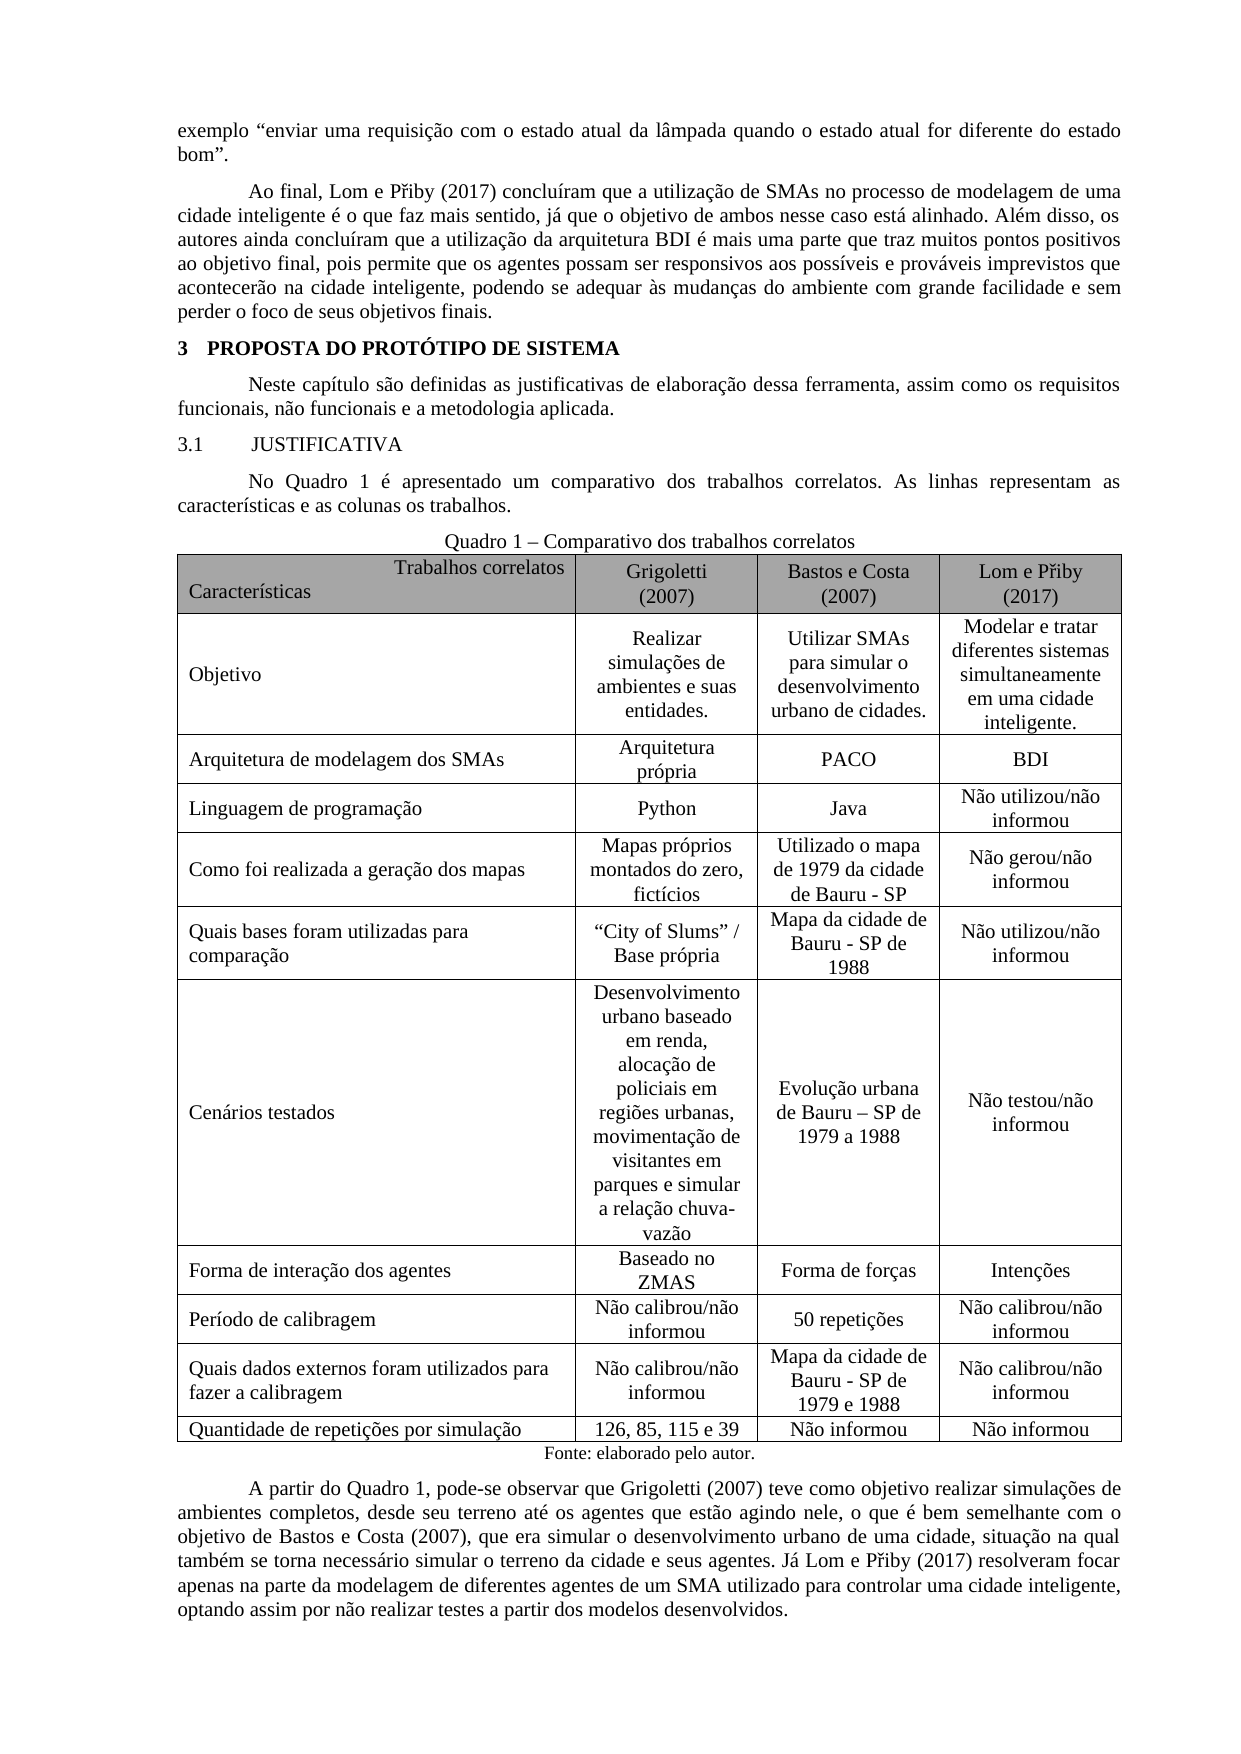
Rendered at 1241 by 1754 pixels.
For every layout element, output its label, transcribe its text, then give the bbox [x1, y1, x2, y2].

table_cell “City of Slums” / Base própria [576, 907, 757, 979]
table_cell Linguagem de programação [178, 784, 575, 832]
table_cell Realizar simulações de ambientes e suas entidades. [576, 614, 757, 734]
table_cell Java [758, 784, 939, 832]
table_cell PACO [758, 735, 939, 783]
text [177, 118, 1122, 166]
table_cell Desenvolvimento urbano baseado em renda, alocação de policiais em regiões urbanas, movimentação de visitantes em parques e simular a relação chuva-vazão [576, 980, 757, 1244]
table_cell Não calibrou/não informou [576, 1344, 757, 1416]
text Fonte: elaborado pelo autor. [177, 1442, 1122, 1464]
table_cell Intenções [940, 1246, 1121, 1294]
subtitle proposta DO PROTÓTIPO DE SISTEMA [177, 336, 1122, 360]
text Neste capítulo são definidas as justificativas de elaboração dessa ferramenta, assim como os requisitos funcionais, não funcionais e a metodologia aplicada. [177, 372, 1122, 420]
table_cell Arquitetura própria [576, 735, 757, 783]
table_cell Forma de interação dos agentes [178, 1246, 575, 1294]
table_cell Python [576, 784, 757, 832]
table_cell Mapa da cidade de Bauru - SP de 1988 [758, 907, 939, 979]
table_header Lom e Přiby (2017) [940, 555, 1121, 613]
table_cell Cenários testados [178, 980, 575, 1244]
table_header Bastos e Costa (2007) [758, 555, 939, 613]
table_cell Forma de forças [758, 1246, 939, 1294]
table_cell Período de calibragem [178, 1295, 575, 1343]
text A partir do Quadro 1, pode-se observar que Grigoletti (2007) teve como objetivo realizar simulações de ambientes completos, desde seu terreno até os agentes que estão agindo nele, o que é bem semelhante com o objetivo de Bastos e Costa (2007), que era simular o desenvolvimento urbano de uma cidade, situação na qual também se torna necessário simular o terreno da cidade e seus agentes. Já Lom e Přiby (2017) resolveram focar apenas na parte da modelagem de diferentes agentes de um SMA utilizado para controlar uma cidade inteligente, optando assim por não realizar testes a partir dos modelos desenvolvidos. [177, 1476, 1122, 1621]
table_cell Modelar e tratar diferentes sistemas simultaneamente em uma cidade inteligente. [940, 614, 1121, 734]
text No Quadro 1 é apresentado um comparativo dos trabalhos correlatos. As linhas representam as características e as colunas os trabalhos. [177, 469, 1122, 517]
table_cell Não utilizou/não informou [940, 907, 1121, 979]
table_cell Como foi realizada a geração dos mapas [178, 833, 575, 906]
table_header Trabalhos correlatos Características [178, 555, 575, 613]
table_cell Não calibrou/não informou [940, 1344, 1121, 1416]
table_cell 126, 85, 115 e 39 [576, 1417, 757, 1441]
text Quadro 1 – Comparativo dos trabalhos correlatos [177, 529, 1122, 553]
table_cell Mapa da cidade de Bauru - SP de 1979 e 1988 [758, 1344, 939, 1416]
table_cell Mapas próprios montados do zero, fictícios [576, 833, 757, 906]
table_cell Não calibrou/não informou [940, 1295, 1121, 1343]
table_cell Quais dados externos foram utilizados para fazer a calibragem [178, 1344, 575, 1416]
table_cell Não informou [758, 1417, 939, 1441]
table_cell Objetivo [178, 614, 575, 734]
table_header Grigoletti (2007) [576, 555, 757, 613]
table_cell Arquitetura de modelagem dos SMAs [178, 735, 575, 783]
table_cell Quais bases foram utilizadas para comparação [178, 907, 575, 979]
table_cell Quantidade de repetições por simulação [178, 1417, 575, 1441]
table_cell Utilizar SMAs para simular o desenvolvimento urbano de cidades. [758, 614, 939, 734]
table_cell Não calibrou/não informou [576, 1295, 757, 1343]
table_cell Não gerou/não informou [940, 833, 1121, 906]
table_cell Não utilizou/não informou [940, 784, 1121, 832]
table_cell Evolução urbana de Bauru – SP de 1979 a 1988 [758, 980, 939, 1244]
table_cell Baseado no ZMAS [576, 1246, 757, 1294]
subtitle JUSTIFICATIVA [177, 432, 1122, 456]
table_cell BDI [940, 735, 1121, 783]
table_cell 50 repetições [758, 1295, 939, 1343]
table_cell Não testou/não informou [940, 980, 1121, 1244]
table_cell Utilizado o mapa de 1979 da cidade de Bauru - SP [758, 833, 939, 906]
text Ao final, Lom e Přiby (2017) concluíram que a utilização de SMAs no processo de modelagem de uma cidade inteligente é o que faz mais sentido, já que o objetivo de ambos nesse caso está alinhado. Além disso, os autores ainda concluíram que a utilização da arquitetura BDI é mais uma parte que traz muitos pontos positivos ao objetivo final, pois permite que os agentes possam ser responsivos aos possíveis e prováveis imprevistos que acontecerão na cidade inteligente, podendo se adequar às mudanças do ambiente com grande facilidade e sem perder o foco de seus objetivos finais. [177, 179, 1122, 323]
table_cell Não informou [940, 1417, 1121, 1441]
